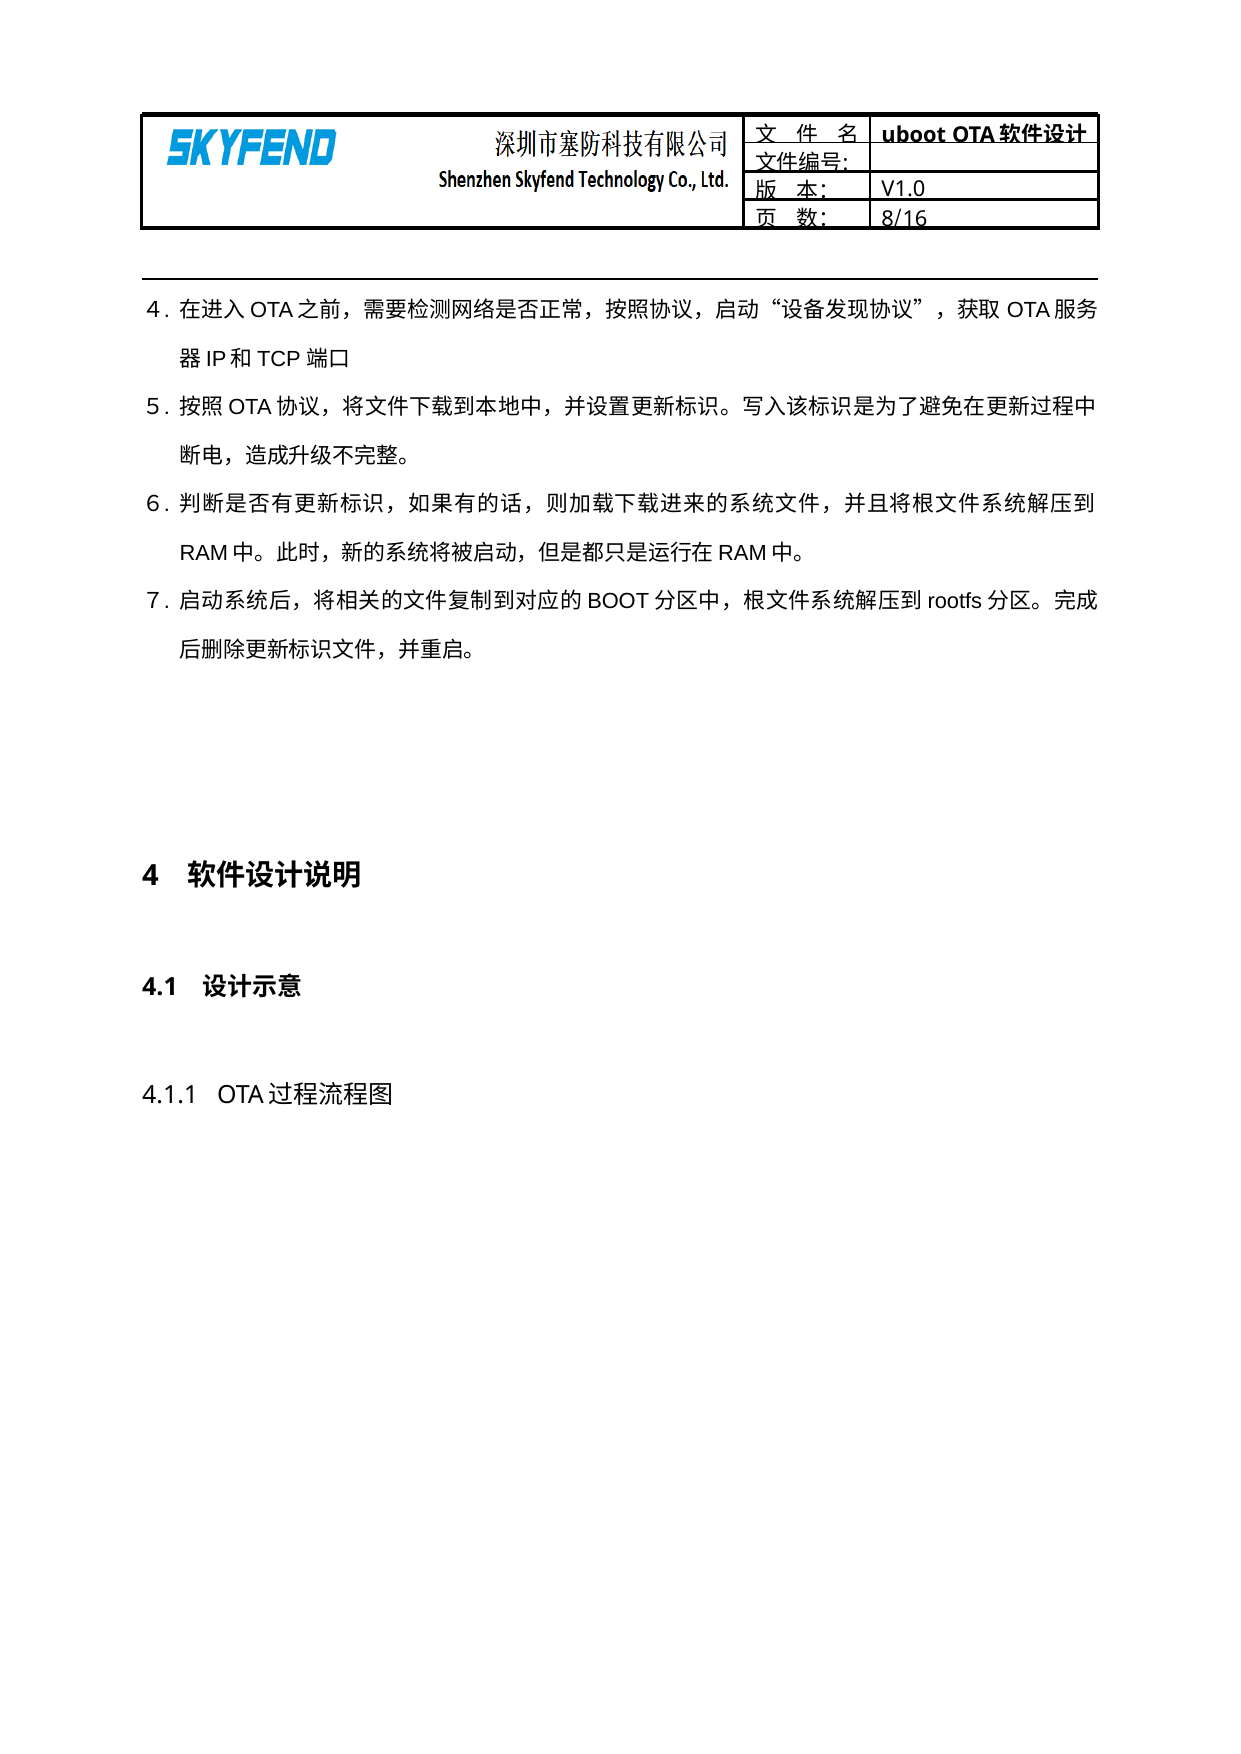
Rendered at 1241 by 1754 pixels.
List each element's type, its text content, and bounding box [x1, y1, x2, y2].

list 判断是否有更新标识，如果有的话，则加载下载进来的系统文件，并且将根文件系统解压到RAM中。此时，新的系统将被启动，但是都只是运行在RAM中。 [142, 486, 1098, 567]
picture [161, 119, 733, 199]
subtitle OTA过程流程图 [142, 1060, 1098, 1125]
list 按照OTA协议，将文件下载到本地中，并设置更新标识。写入该标识是为了避免在更新过程中断电，造成升级不完整。 [142, 389, 1098, 470]
subtitle 软件设计说明 [142, 841, 1098, 906]
list 启动系统后，将相关的文件复制到对应的BOOT分区中，根文件系统解压到rootfs分区。完成后删除更新标识文件，并重启。 [142, 583, 1098, 664]
list 在进入OTA之前，需要检测网络是否正常，按照协议，启动“设备发现协议”，获取OTA服务器IP和TCP 端口 [142, 292, 1098, 373]
subtitle 设计示意 [142, 952, 1098, 1017]
